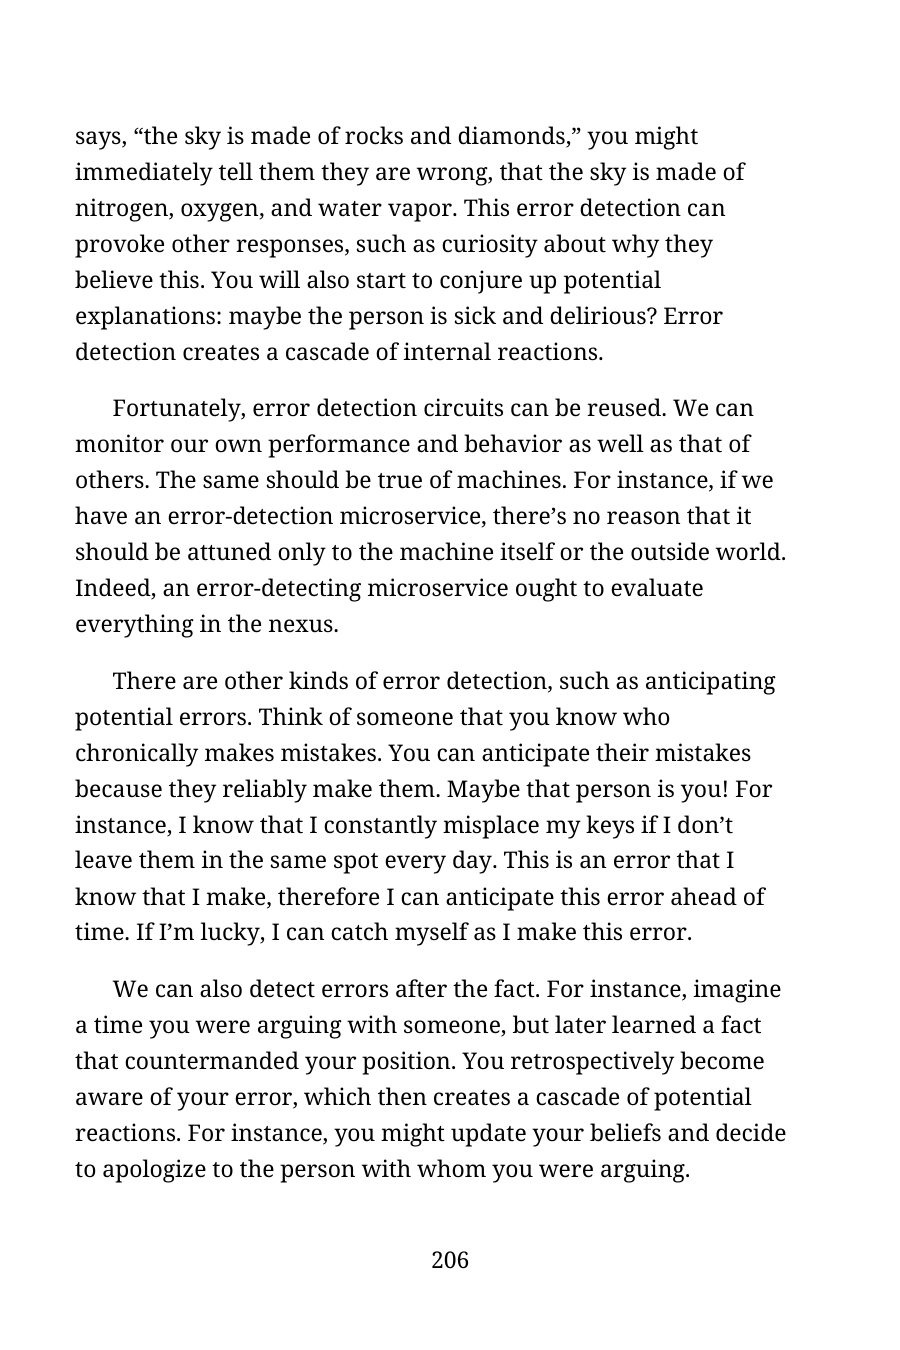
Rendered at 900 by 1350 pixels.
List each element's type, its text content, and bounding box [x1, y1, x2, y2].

text There are other kinds of error detection, such as anticipating potential errors. Think of someone that you know who chronically makes mistakes. You can anticipate their mistakes because they reliably make them. Maybe that person is you! For instance, I know that I constantly misplace my keys if I don’t leave them in the same spot every day. This is an error that I know that I make, therefore I can anticipate this error ahead of time. If I’m lucky, I can catch myself as I make this error. [75, 665, 787, 948]
text Fortunately, error detection circuits can be reused. We can monitor our own performance and behavior as well as that of others. The same should be true of machines. For instance, if we have an error-detection microservice, there’s no reason that it should be attuned only to the machine itself or the outside world. Indeed, an error-detecting microservice ought to evaluate everything in the nexus. [75, 392, 787, 639]
text We can also detect errors after the fact. For instance, imagine a time you were arguing with someone, but later learned a fact that countermanded your position. You retrospectively become aware of your error, which then creates a cascade of potential reactions. For instance, you might update your beliefs and decide to apologize to the person with whom you were arguing. [75, 973, 787, 1184]
